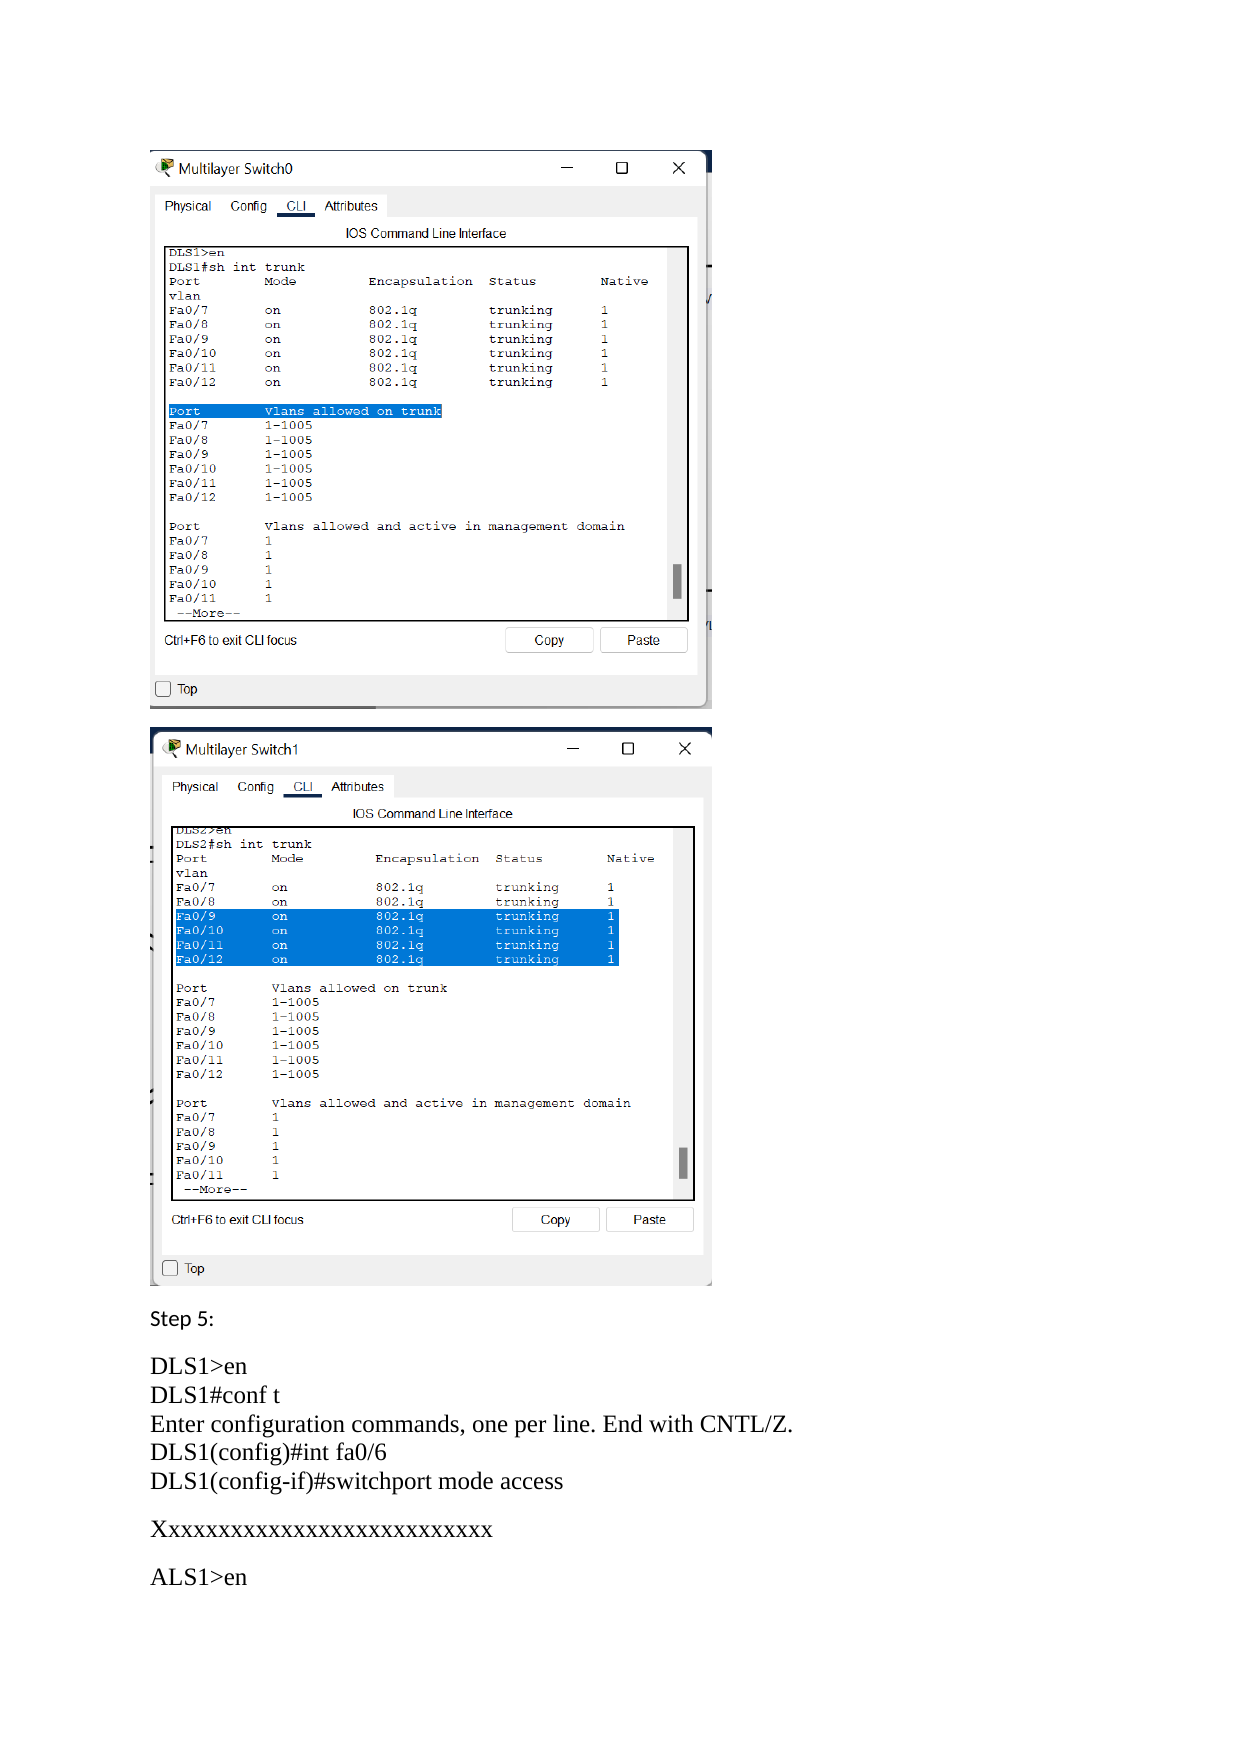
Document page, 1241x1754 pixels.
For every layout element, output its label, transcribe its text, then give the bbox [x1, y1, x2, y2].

picture [150, 727, 712, 1286]
text DLS1(config-if)#switchport mode access [150, 1466, 1090, 1495]
text DLS1>en [150, 1351, 1090, 1380]
text Xxxxxxxxxxxxxxxxxxxxxxxxxxx [150, 1514, 1090, 1543]
text Step 5: [150, 1304, 1090, 1332]
text DLS1#conf t [150, 1380, 1090, 1409]
text DLS1(config)#int fa0/6 [150, 1437, 1090, 1466]
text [150, 1409, 1090, 1437]
text ALS1>en [150, 1562, 1090, 1590]
picture [150, 150, 712, 709]
